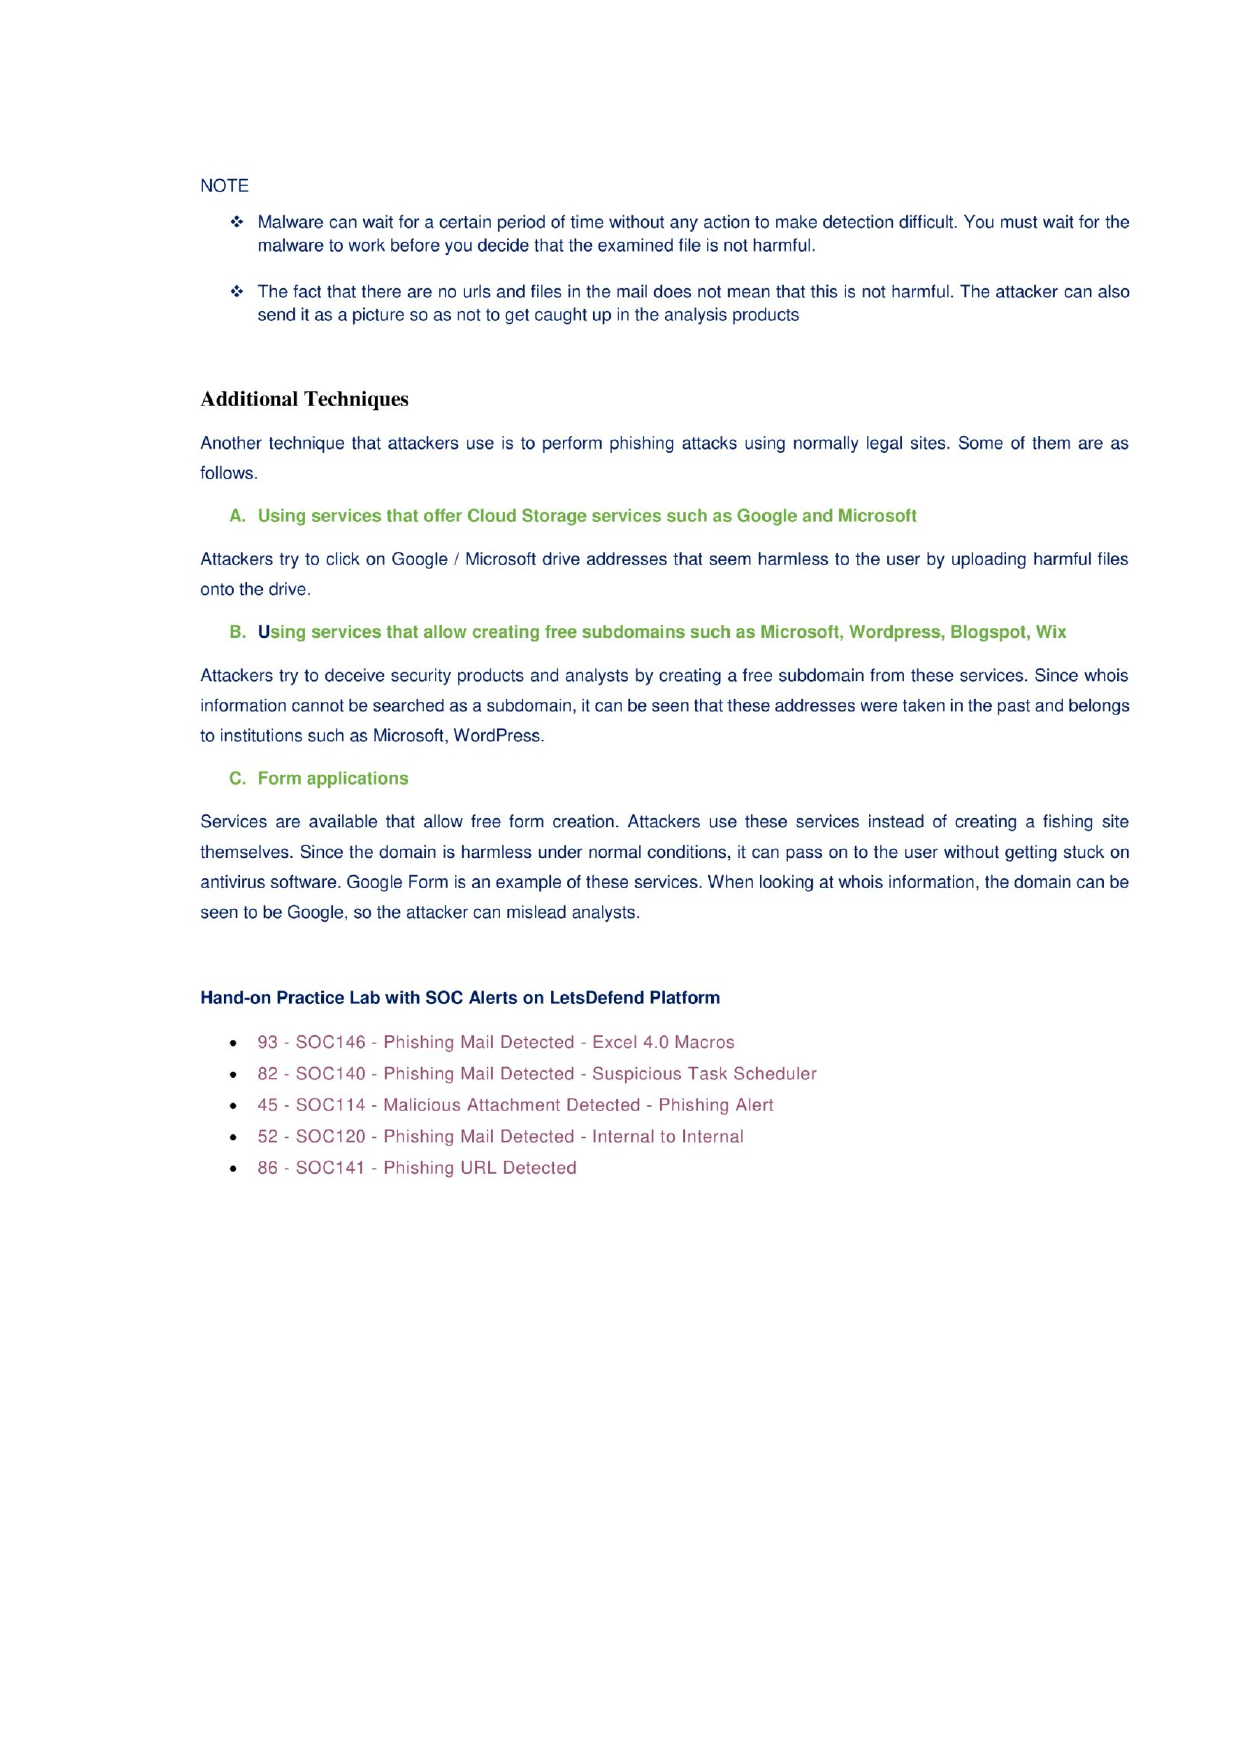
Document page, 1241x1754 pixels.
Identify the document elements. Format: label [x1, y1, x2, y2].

picture [177, 118, 1152, 1379]
